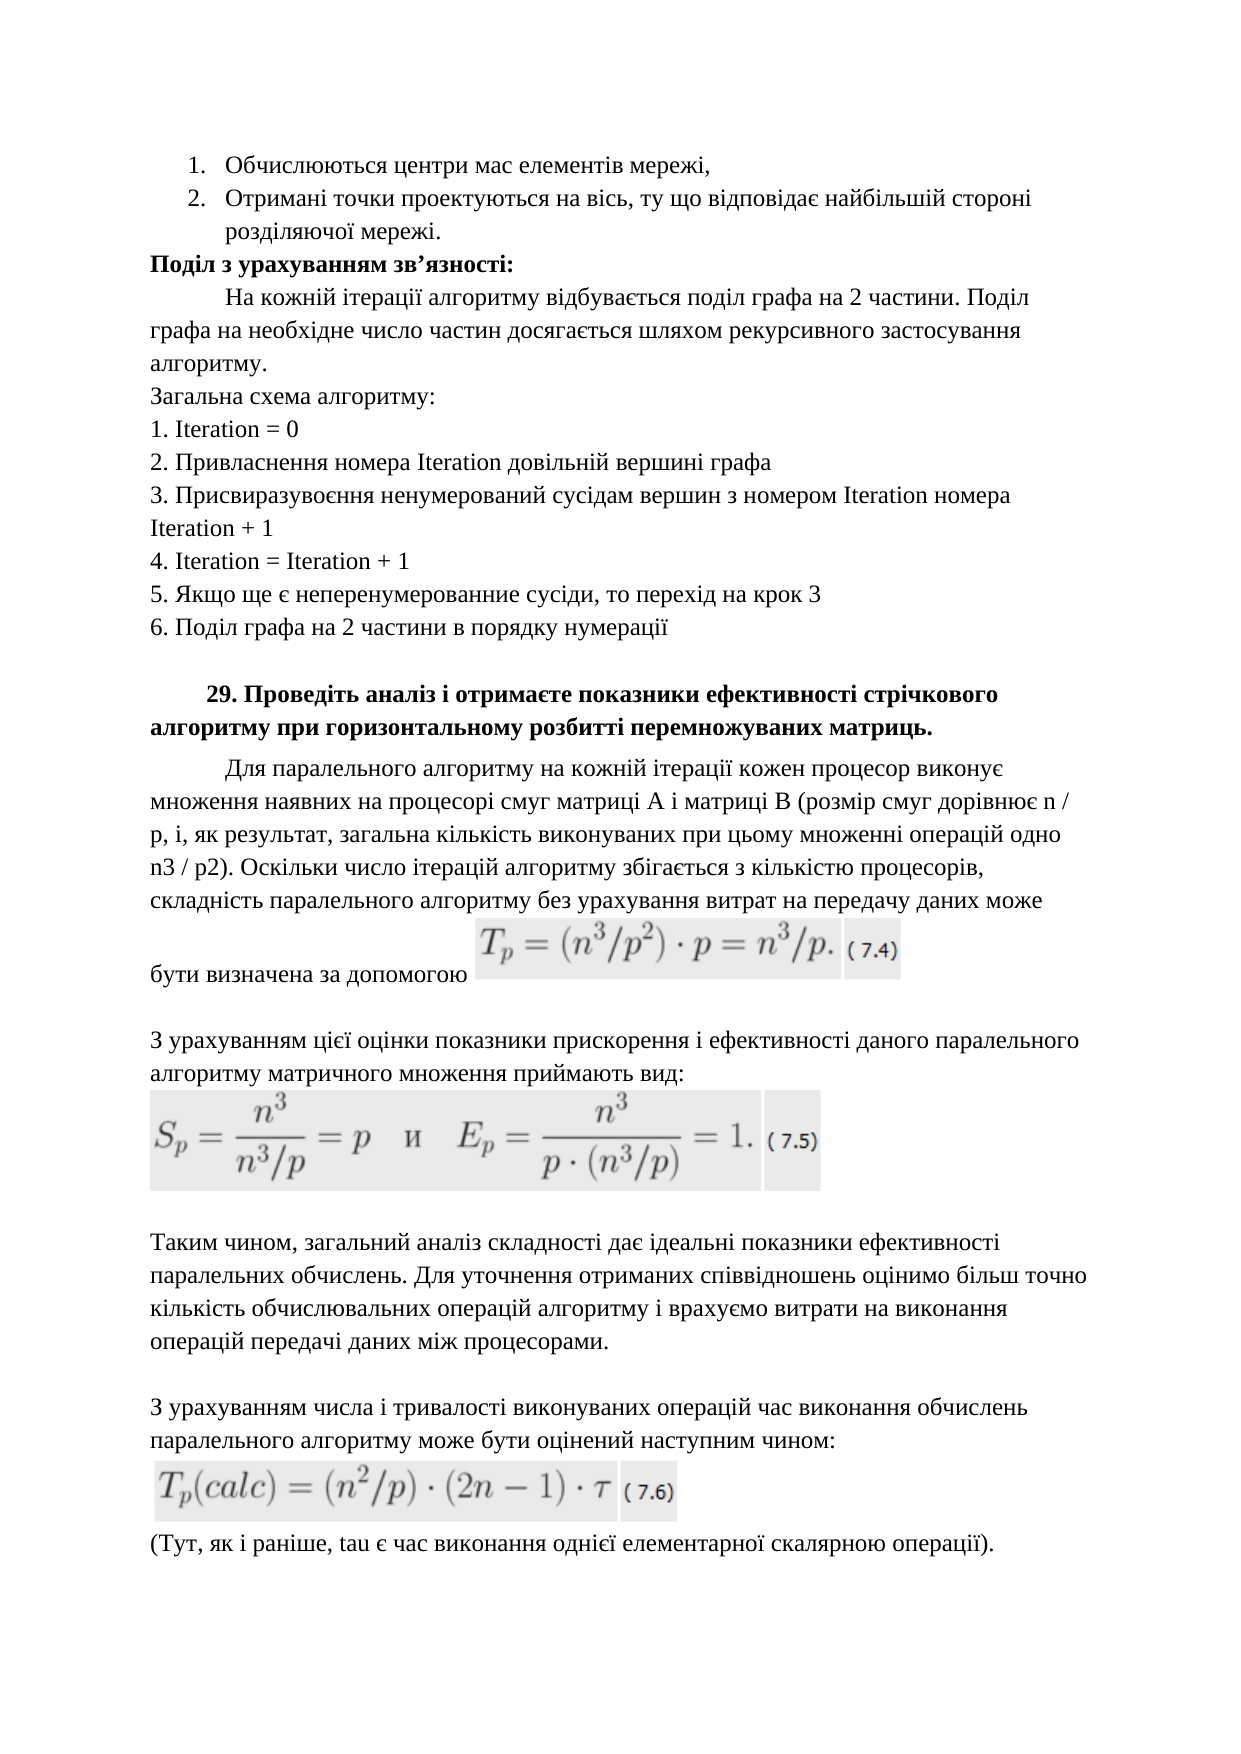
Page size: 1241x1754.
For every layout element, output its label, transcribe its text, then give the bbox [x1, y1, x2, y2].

text 5. Якщо ще є неперенумерованние сусіди, то перехід на крок 3 [150, 579, 1090, 608]
picture [474, 918, 904, 983]
text 2. Привласнення номера Iteration довільній вершині графа [150, 447, 1090, 476]
list Отримані точки проектуються на вісь, ту що відповідає найбільшій стороні розділяючої мережі. [187, 183, 1090, 245]
text 1. Iteration = 0 [150, 414, 1090, 443]
picture [150, 1090, 824, 1191]
text Для паралельного алгоритму на кожній ітерації кожен процесор виконує множення наявних на процесорі смуг матриці А і матриці В (розмір смуг дорівнює n / p, і, як результат, загальна кількість виконуваних при цьому множенні операцій одно n3 / p2). Оскільки число ітерацій алгоритму збігається з кількістю процесорів, складність паралельного алгоритму без урахування витрат на передачу даних може бути визначена за допомогою [150, 753, 1090, 988]
text Поділ з урахуванням зв’язності: [150, 249, 1090, 278]
text З урахуванням числа і тривалості виконуваних операцій час виконання обчислень паралельного алгоритму може бути оцінений наступним чином: [150, 1392, 1090, 1454]
text На кожній ітерації алгоритму відбувається поділ графа на 2 частини. Поділ графа на необхідне число частин досягається шляхом рекурсивного застосування алгоритму. [150, 282, 1090, 377]
text Таким чином, загальний аналіз складності дає ідеальні показники ефективності паралельних обчислень. Для уточнення отриманих співвідношень оцінимо більш точно кількість обчислювальних операцій алгоритму і врахуємо витрати на виконання операцій передачі даних між процесорами. [150, 1227, 1090, 1355]
subtitle 29. Проведіть аналіз і отримаєте показники ефективності стрічкового алгоритму при горизонтальному розбитті перемножуваних матриць. [150, 679, 1090, 740]
list Обчислюються центри мас елементів мережі, [187, 150, 1090, 179]
text (Тут, як і раніше, tau є час виконання однієї елементарної скалярною операції). [150, 1528, 1090, 1557]
text 4. Iteration = Iteration + 1 [150, 546, 1090, 575]
text Загальна схема алгоритму: [150, 381, 1090, 410]
text 3. Присвиразувоєння ненумерований сусідам вершин з номером Iteration номера Iteration + 1 [150, 480, 1090, 542]
text 6. Поділ графа на 2 частини в порядку нумерації [150, 612, 1090, 641]
picture [150, 1458, 682, 1525]
